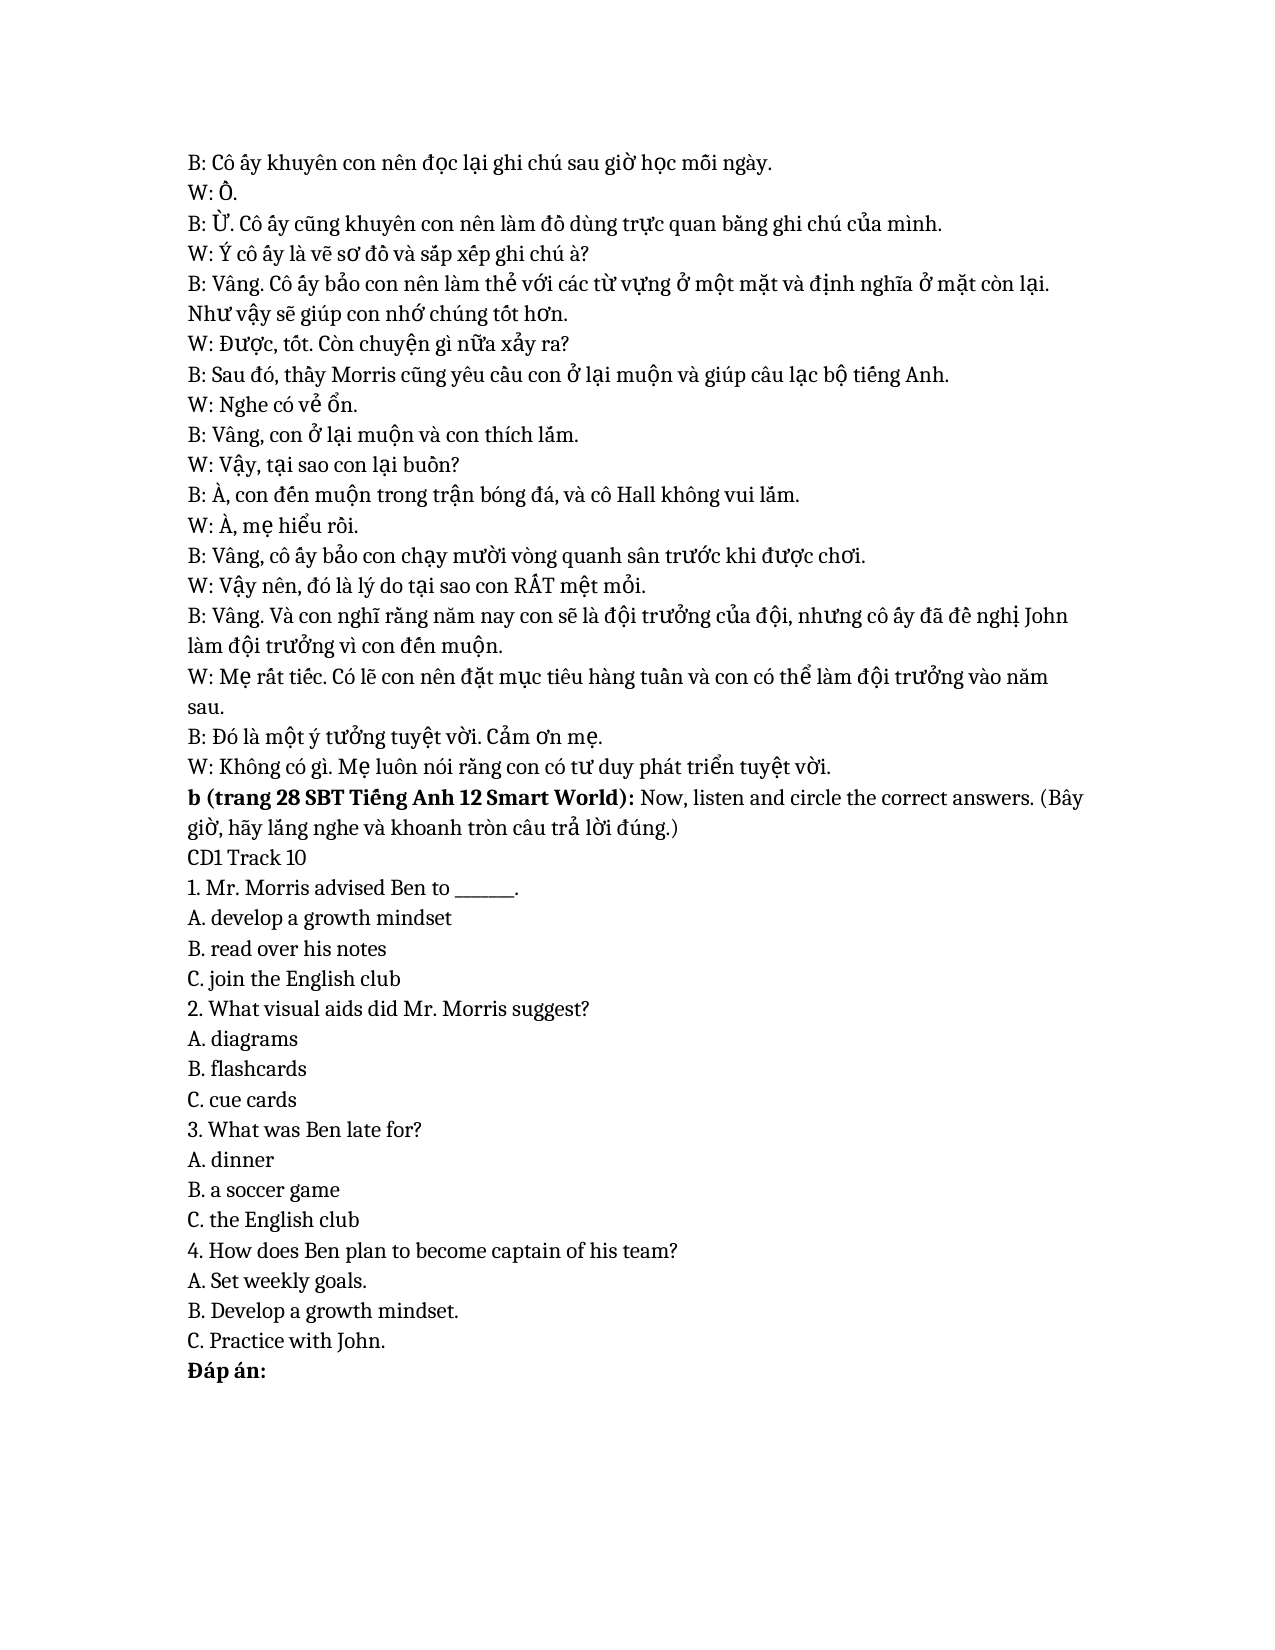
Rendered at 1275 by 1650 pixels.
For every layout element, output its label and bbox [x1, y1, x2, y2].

text [187, 150, 1087, 1475]
